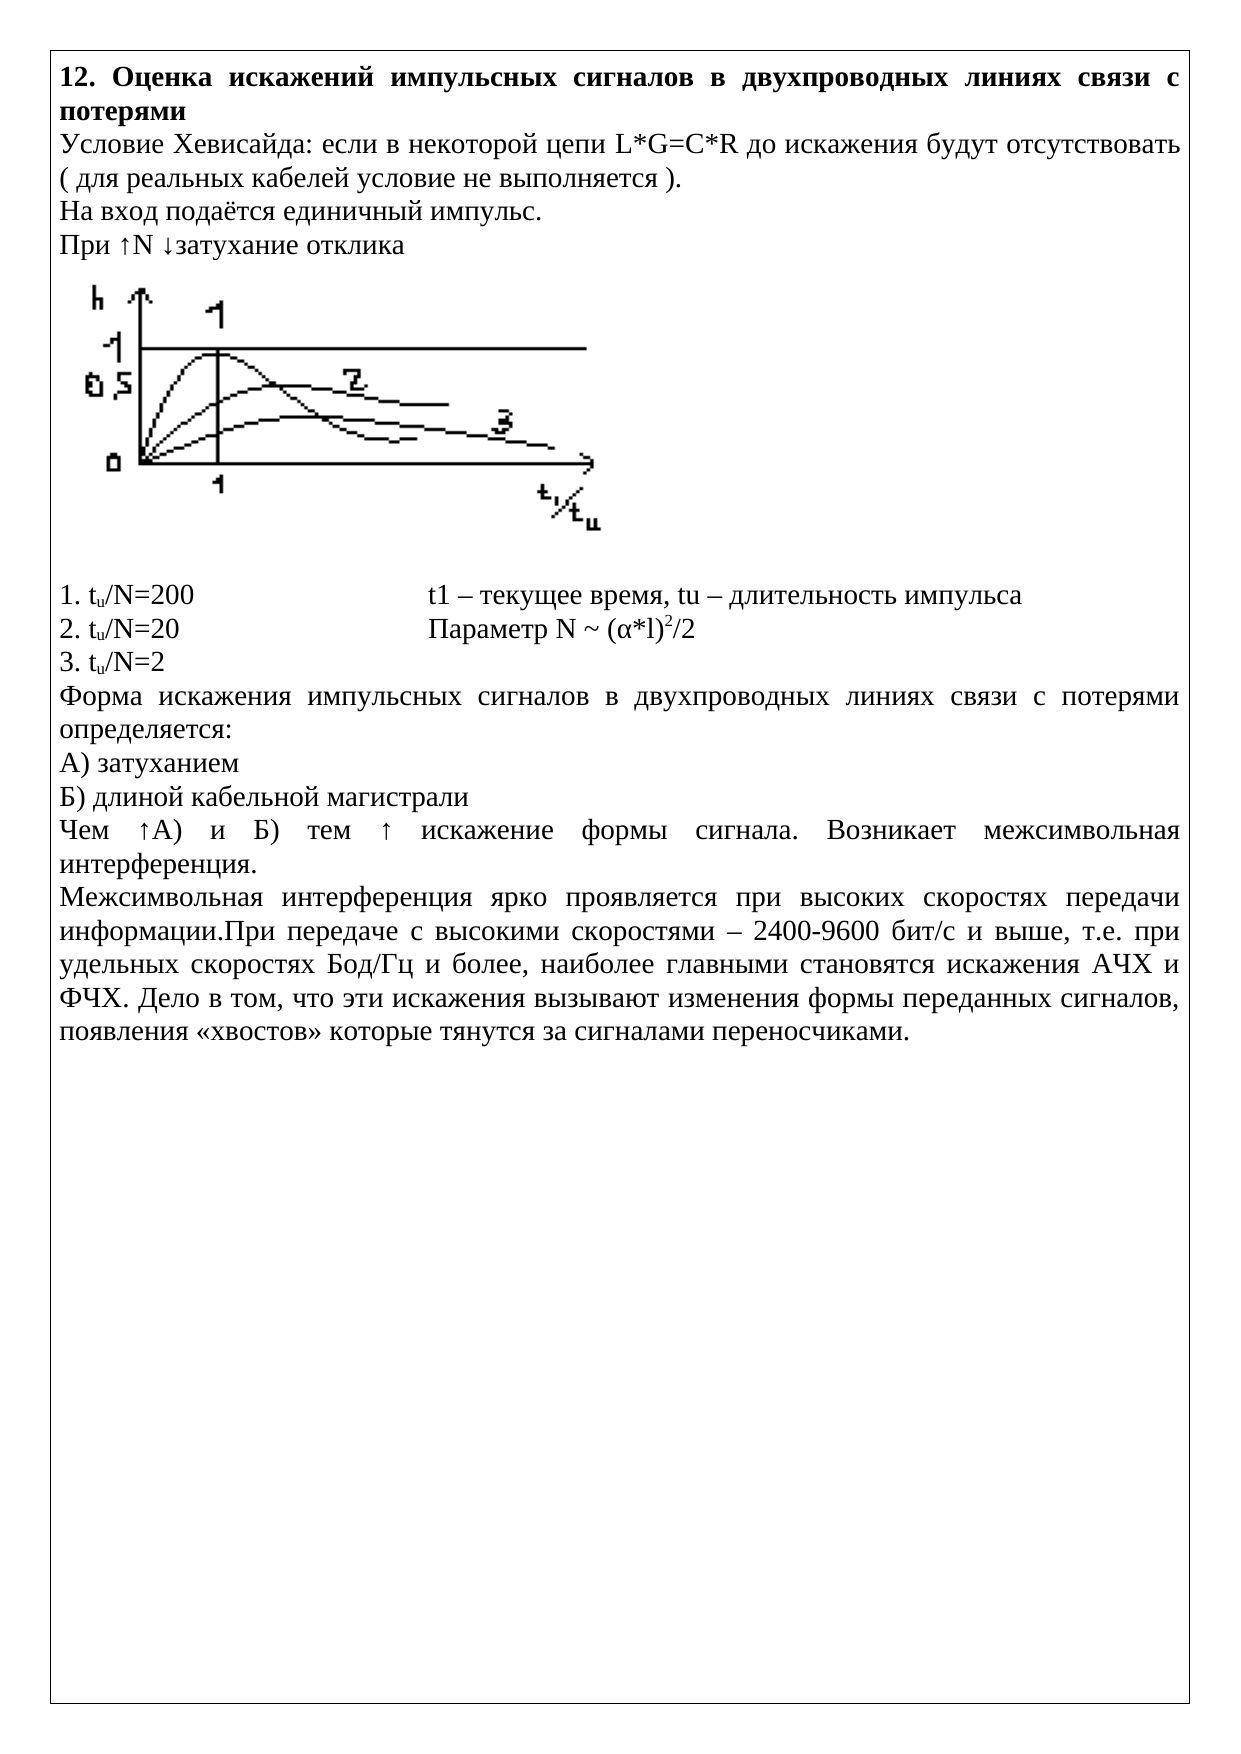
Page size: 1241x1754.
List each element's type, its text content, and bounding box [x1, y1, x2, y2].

text А) затуханием [59, 745, 1181, 779]
text Чем ↑А) и Б) тем ↑ искажение формы сигнала. Возникает межсимвольная интерференция. [59, 812, 1181, 879]
text 12. Оценка искажений импульсных сигналов в двухпроводных линиях связи с потерями [59, 59, 1181, 126]
text На вход подаётся единичный импульс. [59, 193, 1181, 227]
text 1. tu/N=200 t1 – текущее время, tu – длительность импульса [59, 577, 1181, 611]
text При ↑N ↓затухание отклика [59, 227, 1181, 260]
text Условие Хевисайда: если в некоторой цепи L*G=C*R до искажения будут отсутствовать ( для реальных кабелей условие не выполняется ). [59, 126, 1181, 193]
text 2. tu/N=20 Параметр N ~ (α*l)2/2 [59, 611, 1181, 644]
text Форма искажения импульсных сигналов в двухпроводных линиях связи с потерями определяется: [59, 678, 1181, 745]
text Межсимвольная интерференция ярко проявляется при высоких скоростях передачи информации.При передаче с высокими скоростями – 2400-9600 бит/с и выше, т.е. при удельных скоростях Бод/Гц и более, наиболее главными становятся искажения АЧХ и ФЧХ. Дело в том, что эти искажения вызывают изменения формы переданных сигналов, появления «хвостов» которые тянутся за сигналами переносчиками. [59, 879, 1181, 1047]
text Б) длиной кабельной магистрали [59, 779, 1181, 812]
picture [59, 260, 644, 553]
text 3. tu/N=2 [59, 644, 1181, 678]
